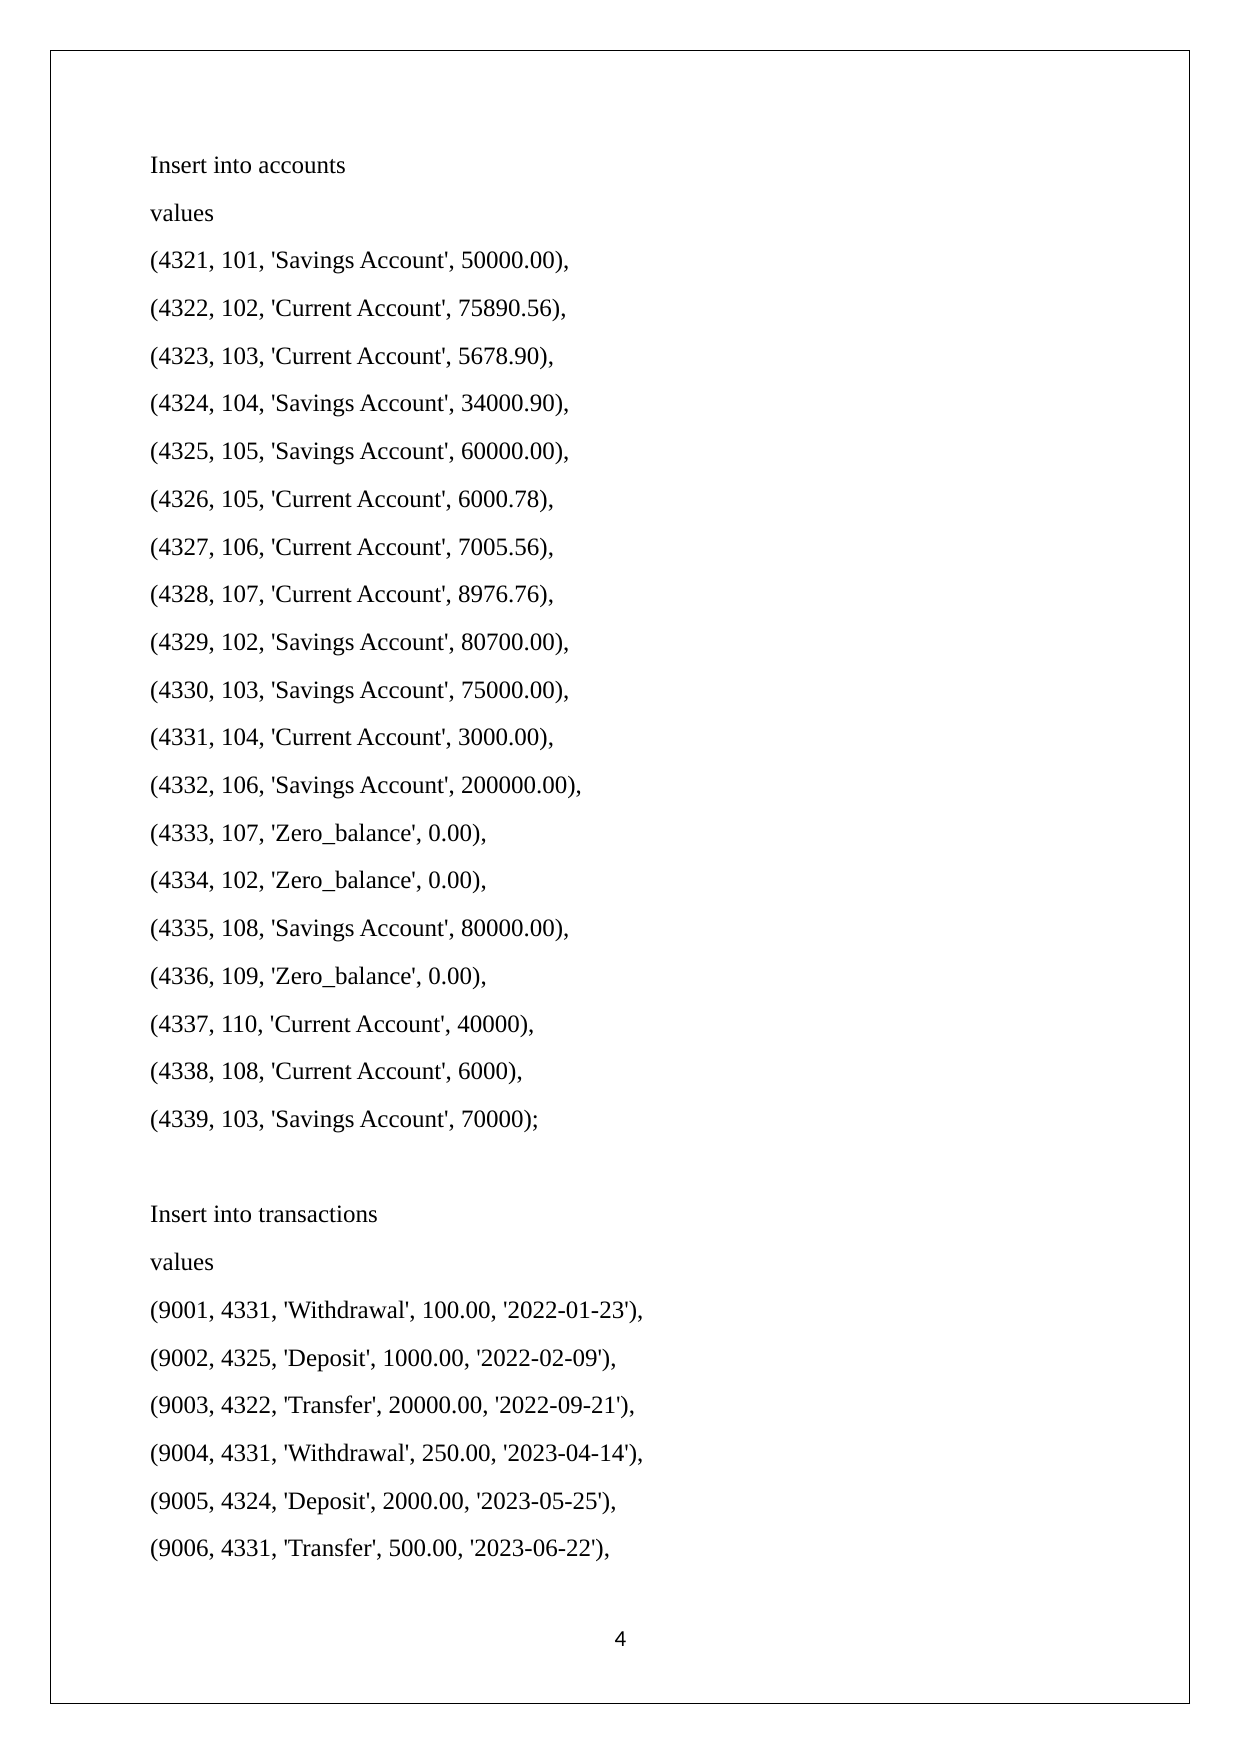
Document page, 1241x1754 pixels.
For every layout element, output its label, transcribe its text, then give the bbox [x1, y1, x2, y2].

text (4334, 102, 'Zero_balance', 0.00), [150, 866, 1090, 894]
text (4332, 106, 'Savings Account', 200000.00), [150, 770, 1090, 799]
text (4322, 102, 'Current Account', 75890.56), [150, 293, 1090, 322]
text (4337, 110, 'Current Account', 40000), [150, 1009, 1090, 1037]
text (9003, 4322, 'Transfer', 20000.00, '2022-09-21'), [150, 1390, 1090, 1419]
text (4324, 104, 'Savings Account', 34000.90), [150, 388, 1090, 417]
text values [150, 1247, 1090, 1276]
text (4336, 109, 'Zero_balance', 0.00), [150, 961, 1090, 990]
text (4328, 107, 'Current Account', 8976.76), [150, 579, 1090, 608]
text (4333, 107, 'Zero_balance', 0.00), [150, 818, 1090, 847]
text Insert into transactions [150, 1199, 1090, 1228]
text (4335, 108, 'Savings Account', 80000.00), [150, 913, 1090, 942]
text (4329, 102, 'Savings Account', 80700.00), [150, 627, 1090, 656]
text (4326, 105, 'Current Account', 6000.78), [150, 484, 1090, 513]
text Insert into accounts [150, 150, 1090, 179]
text (9004, 4331, 'Withdrawal', 250.00, '2023-04-14'), [150, 1438, 1090, 1467]
text (4330, 103, 'Savings Account', 75000.00), [150, 675, 1090, 703]
text (4327, 106, 'Current Account', 7005.56), [150, 532, 1090, 560]
text (4325, 105, 'Savings Account', 60000.00), [150, 436, 1090, 465]
text (9001, 4331, 'Withdrawal', 100.00, '2022-01-23'), [150, 1295, 1090, 1324]
text (9006, 4331, 'Transfer', 500.00, '2023-06-22'), [150, 1533, 1090, 1562]
text (9002, 4325, 'Deposit', 1000.00, '2022-02-09'), [150, 1343, 1090, 1371]
text values [150, 198, 1090, 226]
text (4321, 101, 'Savings Account', 50000.00), [150, 245, 1090, 274]
text (4323, 103, 'Current Account', 5678.90), [150, 341, 1090, 369]
text (4339, 103, 'Savings Account', 70000); [150, 1104, 1090, 1133]
text (4338, 108, 'Current Account', 6000), [150, 1056, 1090, 1085]
text (9005, 4324, 'Deposit', 2000.00, '2023-05-25'), [150, 1486, 1090, 1514]
text (4331, 104, 'Current Account', 3000.00), [150, 722, 1090, 751]
